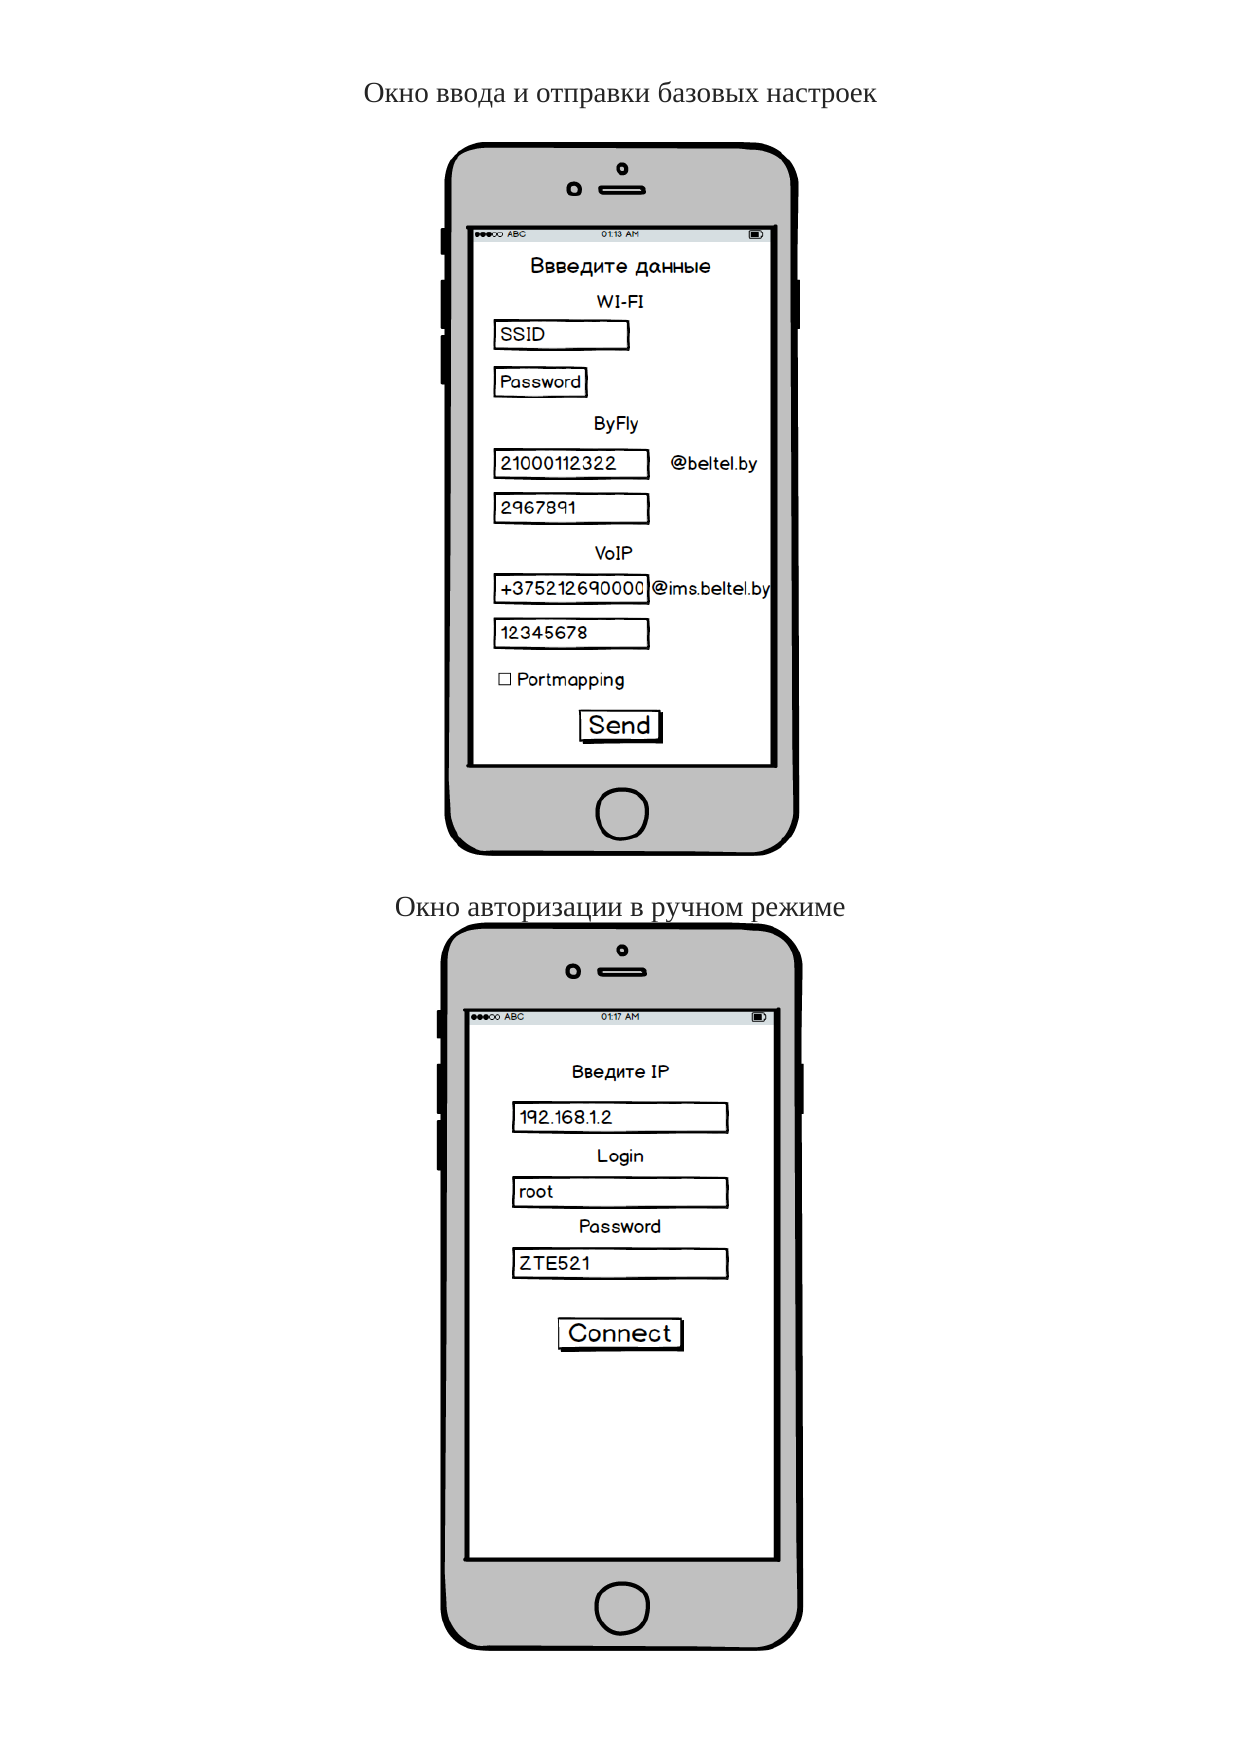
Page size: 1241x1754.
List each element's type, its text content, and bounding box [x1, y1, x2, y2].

text Окно ввода и отправки базовых настроек [75, 75, 1165, 108]
text Окно авторизации в ручном режиме [75, 889, 1165, 922]
picture [440, 142, 800, 856]
picture [436, 922, 804, 1651]
